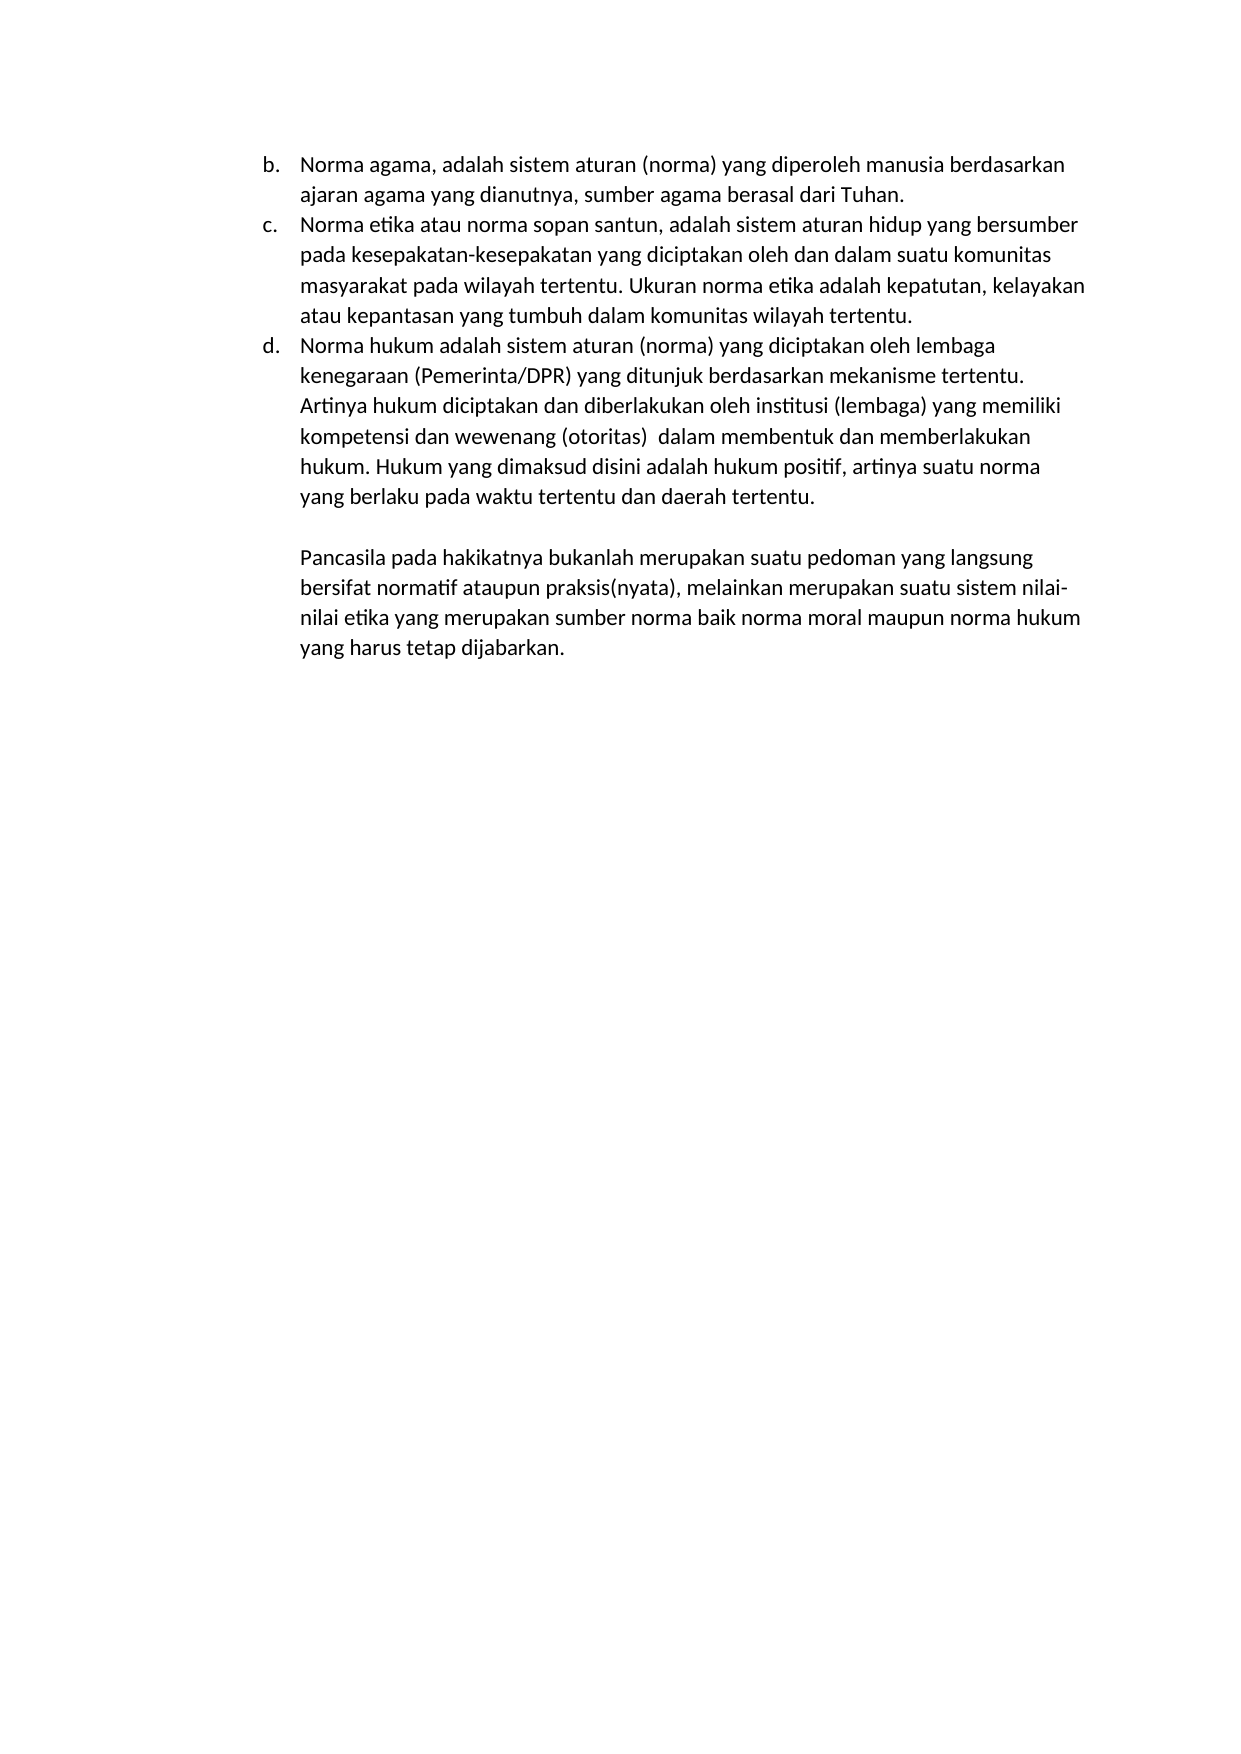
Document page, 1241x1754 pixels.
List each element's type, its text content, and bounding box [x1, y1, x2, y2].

list Norma hukum adalah sistem aturan (norma) yang diciptakan oleh lembaga kenegaraan (Pemerinta/DPR) yang ditunjuk berdasarkan mekanisme tertentu. Artinya hukum diciptakan dan diberlakukan oleh institusi (lembaga) yang memiliki kompetensi dan wewenang (otoritas) dalam membentuk dan memberlakukan hukum. Hukum yang dimaksud disini adalah hukum positif, artinya suatu norma yang berlaku pada waktu tertentu dan daerah tertentu. [262, 331, 1090, 510]
list Pancasila pada hakikatnya bukanlah merupakan suatu pedoman yang langsung bersifat normatif ataupun praksis(nyata), melainkan merupakan suatu sistem nilai-nilai etika yang merupakan sumber norma baik norma moral maupun norma hukum yang harus tetap dijabarkan. [300, 543, 1090, 661]
list Norma etika atau norma sopan santun, adalah sistem aturan hidup yang bersumber pada kesepakatan-kesepakatan yang diciptakan oleh dan dalam suatu komunitas masyarakat pada wilayah tertentu. Ukuran norma etika adalah kepatutan, kelayakan atau kepantasan yang tumbuh dalam komunitas wilayah tertentu. [262, 210, 1090, 329]
list Norma agama, adalah sistem aturan (norma) yang diperoleh manusia berdasarkan ajaran agama yang dianutnya, sumber agama berasal dari Tuhan. [262, 150, 1090, 208]
